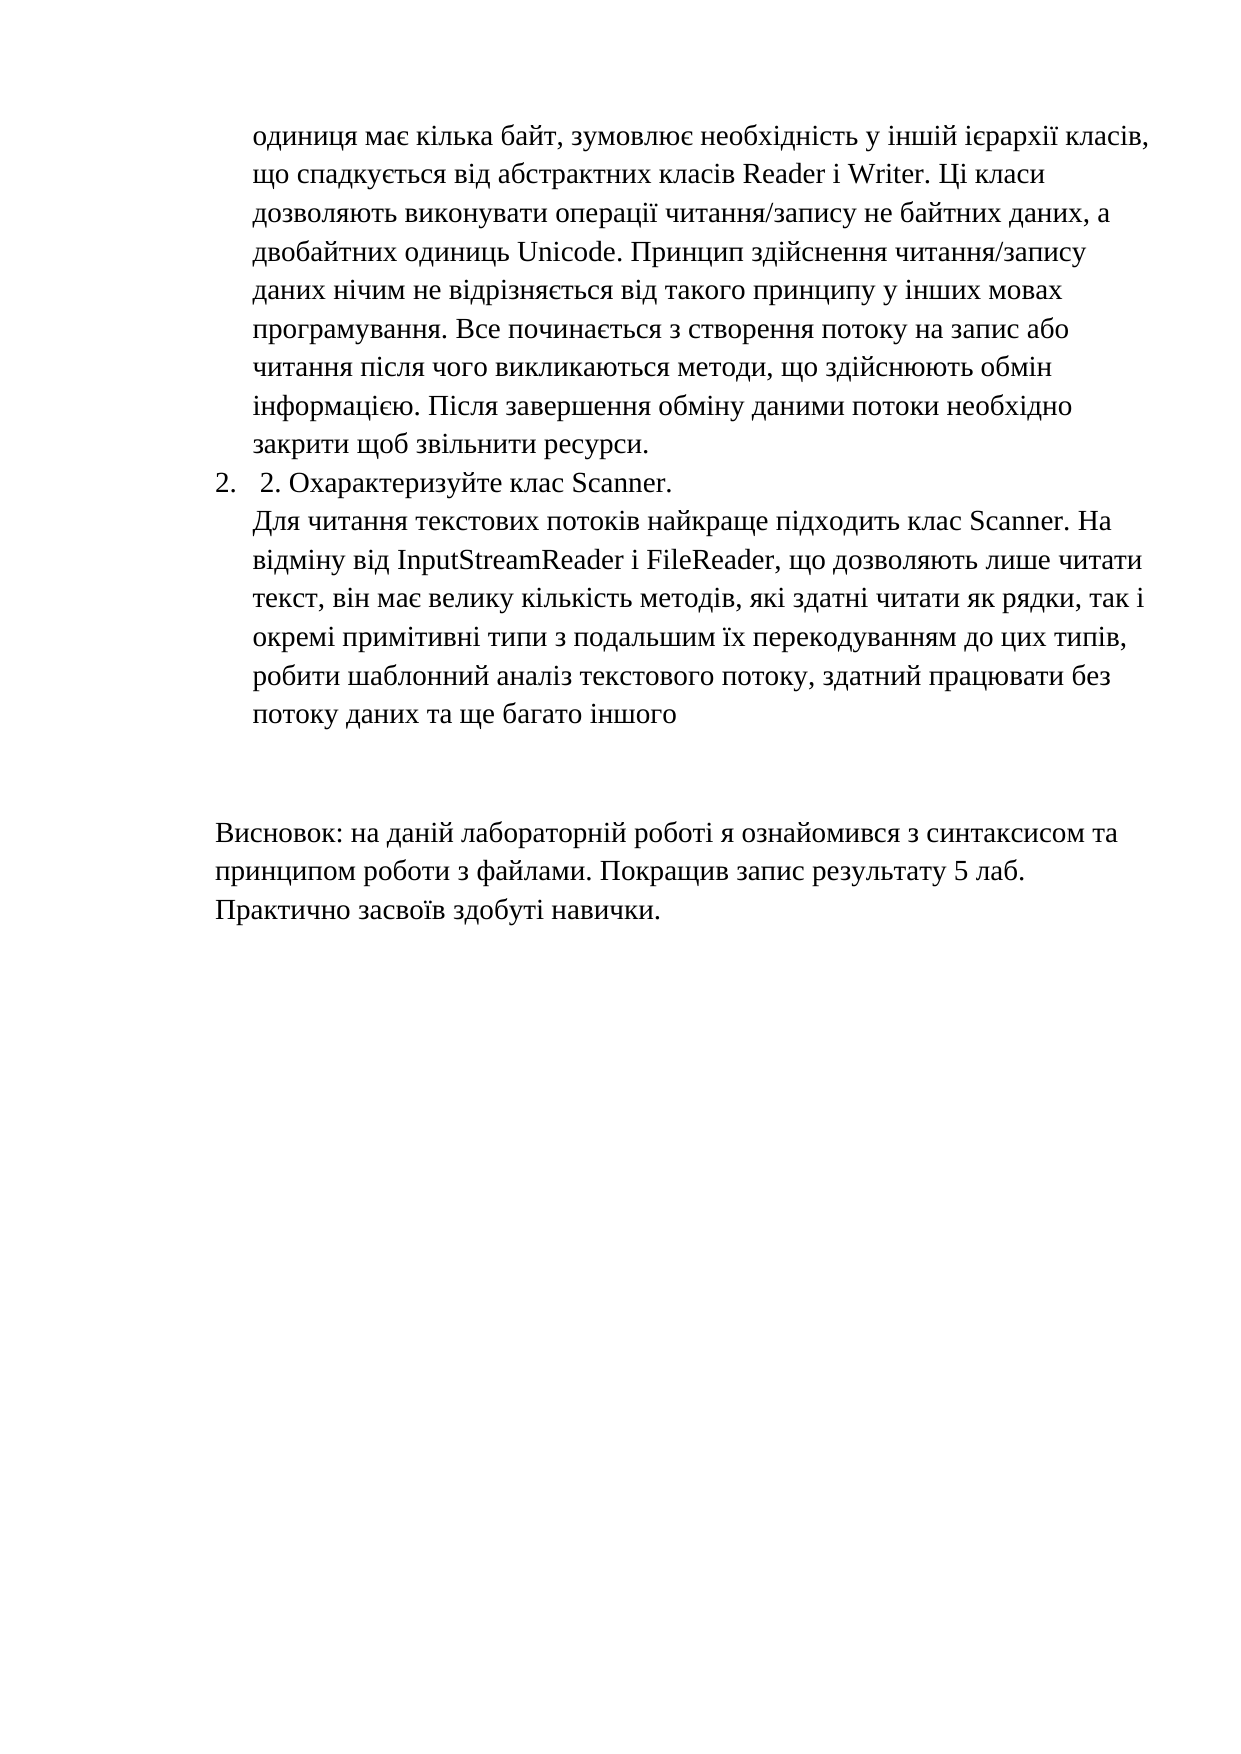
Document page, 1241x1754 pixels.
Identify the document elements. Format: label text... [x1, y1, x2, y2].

text Висновок: на даній лабораторній роботі я ознайомився з синтаксисом та принципом роботи з файлами. Покращив запис результату 5 лаб. Практично засвоїв здобуті навички. [215, 815, 1152, 926]
list Для читання текстових потоків найкраще підходить клас Scanner. На відміну від InputStreamReader і FileReader, що дозволяють лише читати текст, він має велику кількість методів, які здатні читати як рядки, так і окремі примітивні типи з подальшим їх перекодуванням до цих типів, робити шаблонний аналіз текстового потоку, здатний працювати без потоку даних та ще багато іншого [252, 503, 1152, 730]
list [252, 118, 1152, 460]
list 2. Охарактеризуйте клас Scanner. [215, 465, 1152, 498]
